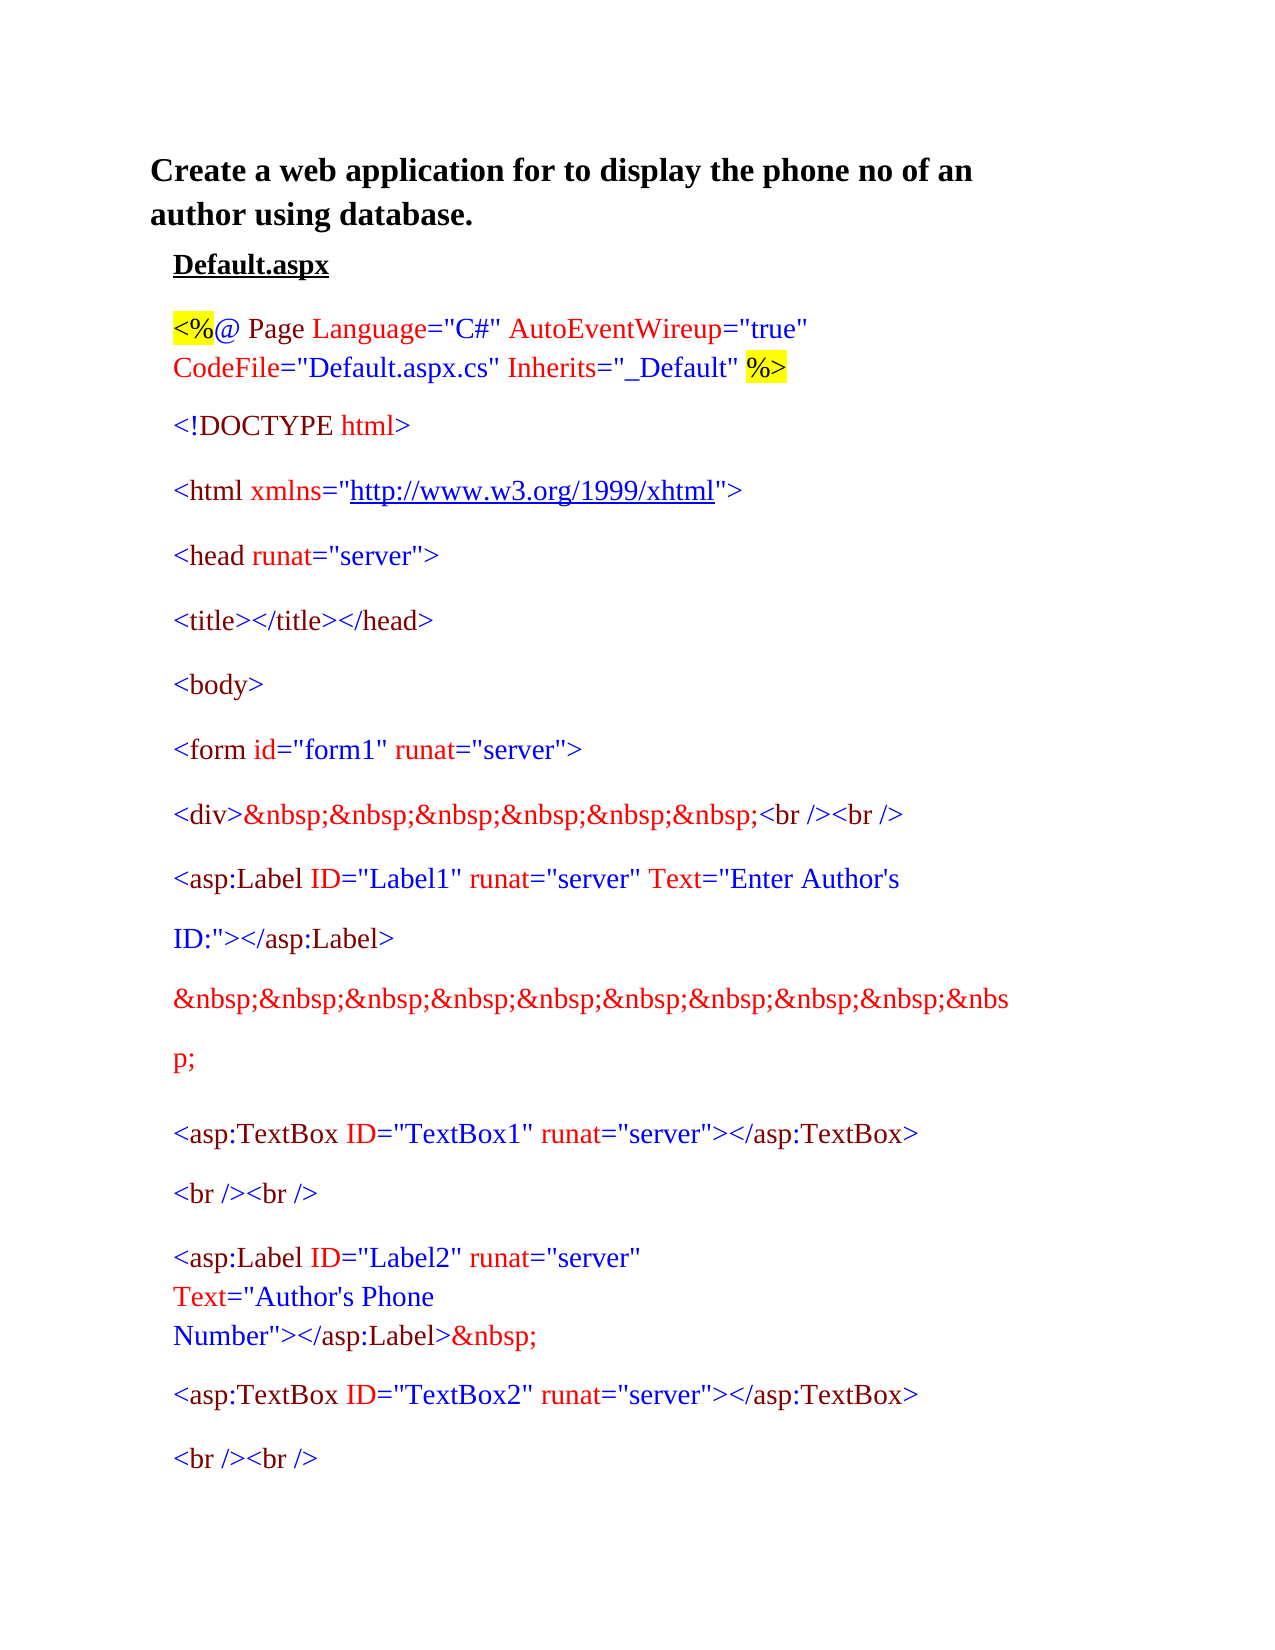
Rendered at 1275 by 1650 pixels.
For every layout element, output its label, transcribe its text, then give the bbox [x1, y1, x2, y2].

text <asp:TextBox ID="TextBox2" runat="server"></asp:TextBox> [173, 1377, 1125, 1411]
text <br /><br /> [173, 1442, 1125, 1475]
text <form id="form1" runat="server"> [173, 732, 1125, 766]
text <head runat="server"> [173, 538, 1125, 571]
text <html xmlns="http://www.w3.org/1999/xhtml"> [173, 473, 1125, 507]
text <div>&nbsp;&nbsp;&nbsp;&nbsp;&nbsp;&nbsp;<br /><br /> [173, 797, 1125, 830]
text <body> [173, 667, 1125, 701]
text <title></title></head> [173, 603, 1125, 636]
text <asp:Label ID="Label1" runat="server" Text="Enter Author's ID:"></asp:Label> &nbsp;&nbsp;&nbsp;&nbsp;&nbsp;&nbsp;&nbsp;&nbsp;&nbsp;&nbsp; [173, 861, 1014, 1074]
subtitle Default.aspx [173, 247, 1125, 281]
text <%@ Page Language="C#" AutoEventWireup="true" CodeFile="Default.aspx.cs" Inherits="_Default" %> [173, 311, 1028, 383]
subtitle Create a web application for to display the phone no of an author using database. [150, 150, 1013, 233]
text <br /><br /> [173, 1176, 1125, 1209]
text <asp:Label ID="Label2" runat="server" Text="Author's Phone Number"></asp:Label>&nbsp; [173, 1241, 795, 1351]
text <asp:TextBox ID="TextBox1" runat="server"></asp:TextBox> [173, 1117, 1125, 1150]
text <!DOCTYPE html> [173, 408, 1125, 442]
